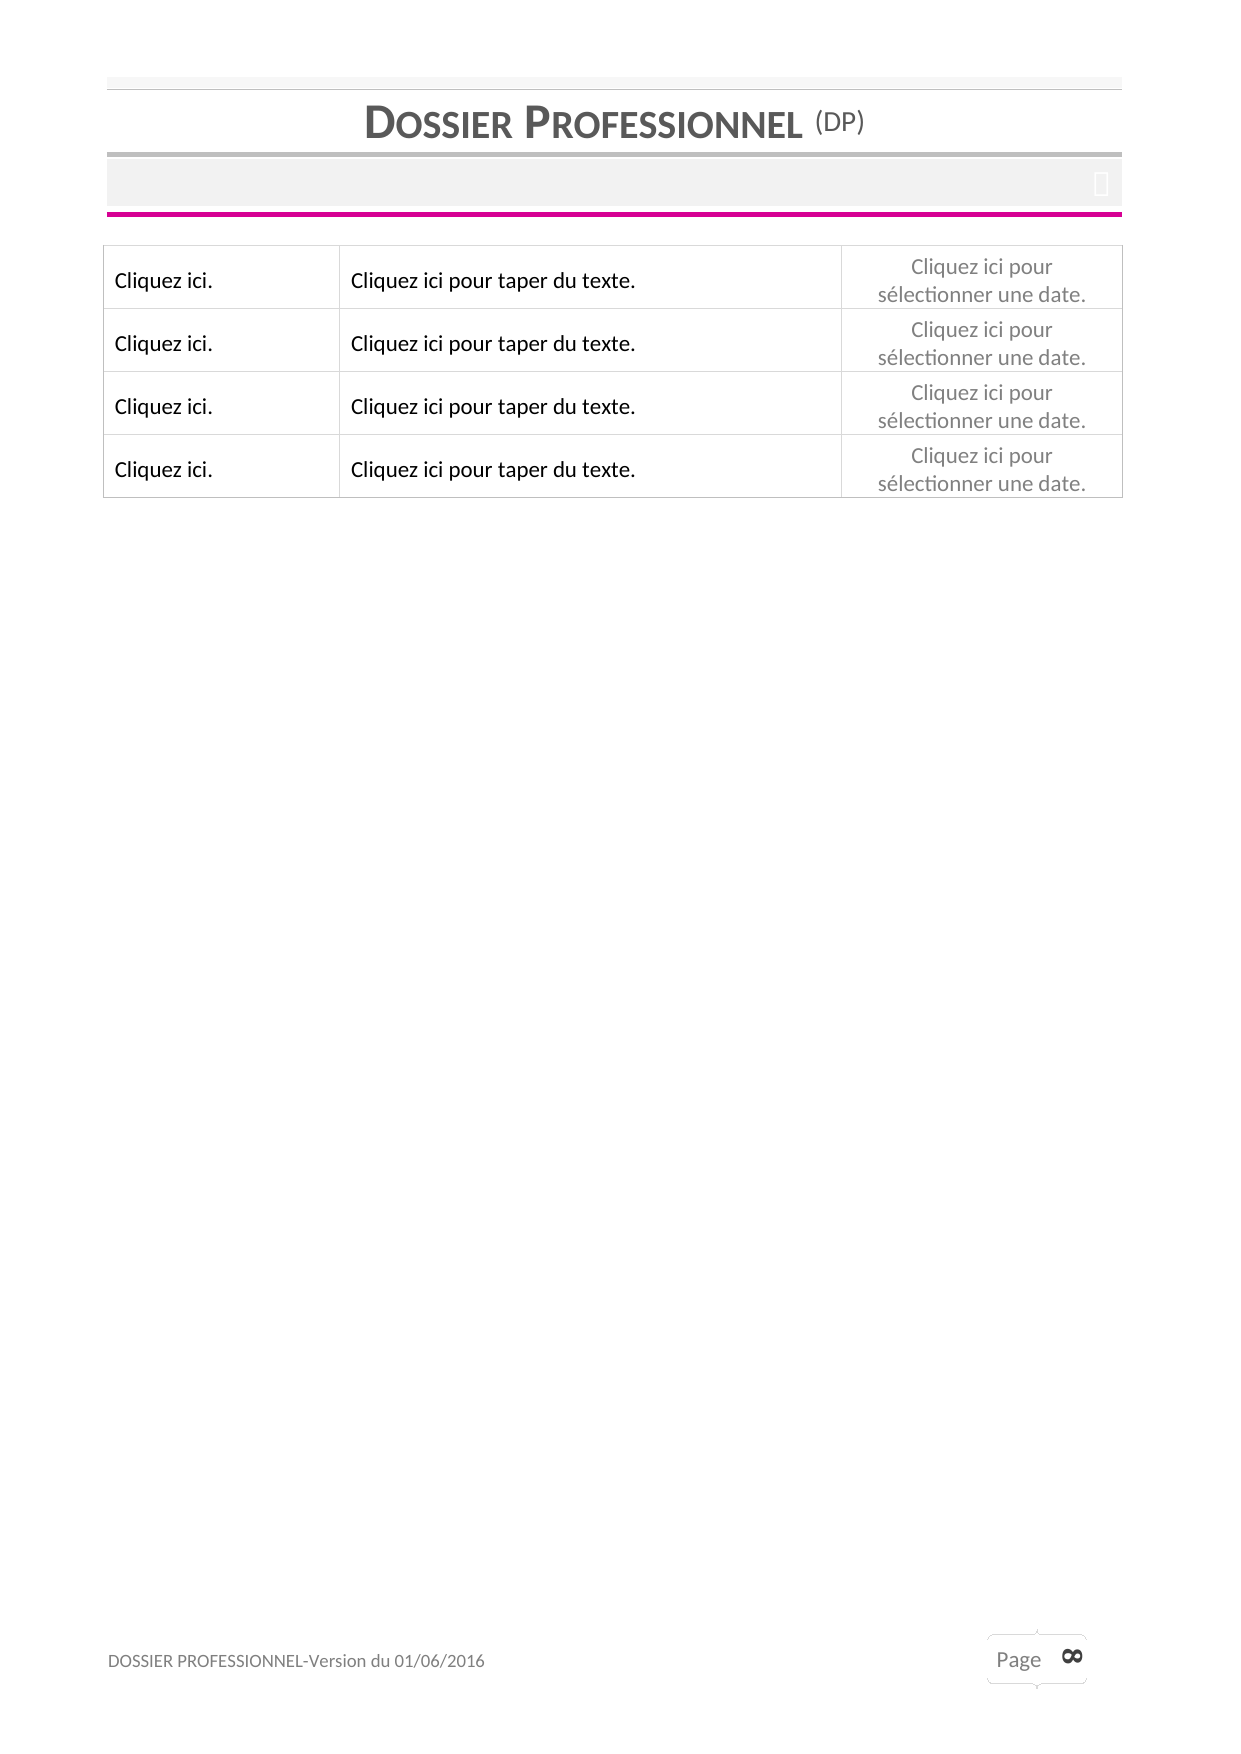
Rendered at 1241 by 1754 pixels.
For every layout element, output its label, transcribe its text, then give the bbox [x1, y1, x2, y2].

table_cell C [842, 246, 1122, 308]
table_cell C [842, 435, 1122, 497]
table_cell [340, 246, 841, 308]
table_cell [104, 309, 339, 371]
table_cell [340, 309, 841, 371]
table_cell [104, 246, 339, 308]
table_cell C [842, 309, 1122, 371]
table_cell [104, 435, 339, 497]
table_cell [104, 372, 339, 434]
table_cell C [842, 372, 1122, 434]
table_cell [340, 435, 841, 497]
table_cell [340, 372, 841, 434]
